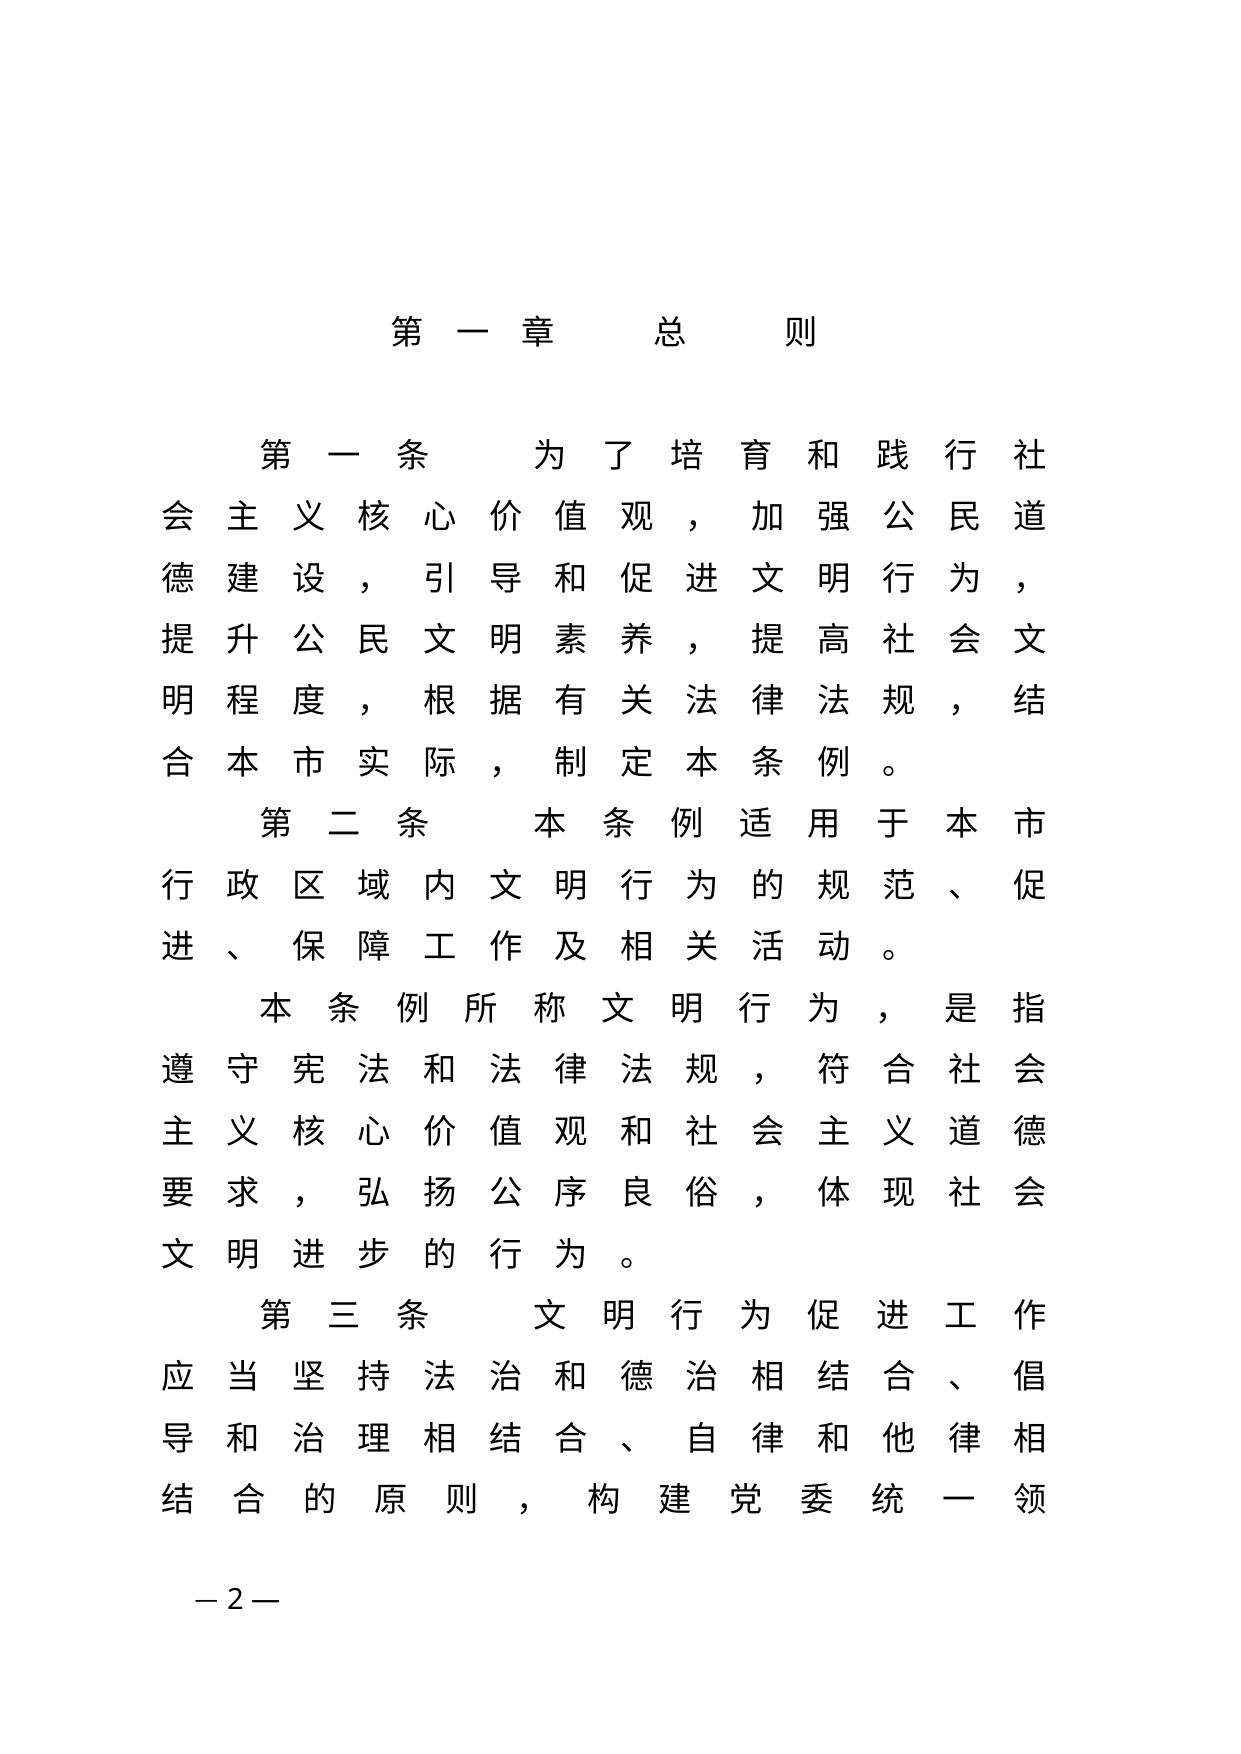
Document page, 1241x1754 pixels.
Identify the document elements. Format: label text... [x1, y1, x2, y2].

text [161, 1282, 1079, 1528]
text 第二条 本条例适用于本市行政区域内文明行为的规范、促进、保障工作及相关活动。 [161, 791, 1079, 975]
text 第一章 总 则 [161, 299, 1079, 360]
text 本条例所称文明行为，是指遵守宪法和法律法规，符合社会主义核心价值观和社会主义道德要求，弘扬公序良俗，体现社会文明进步的行为。 [161, 975, 1079, 1282]
text 第一条 为了培育和践行社会主义核心价值观，加强公民道德建设，引导和促进文明行为，提升公民文明素养，提高社会文明程度，根据有关法律法规，结合本市实际，制定本条例。 [161, 422, 1079, 791]
